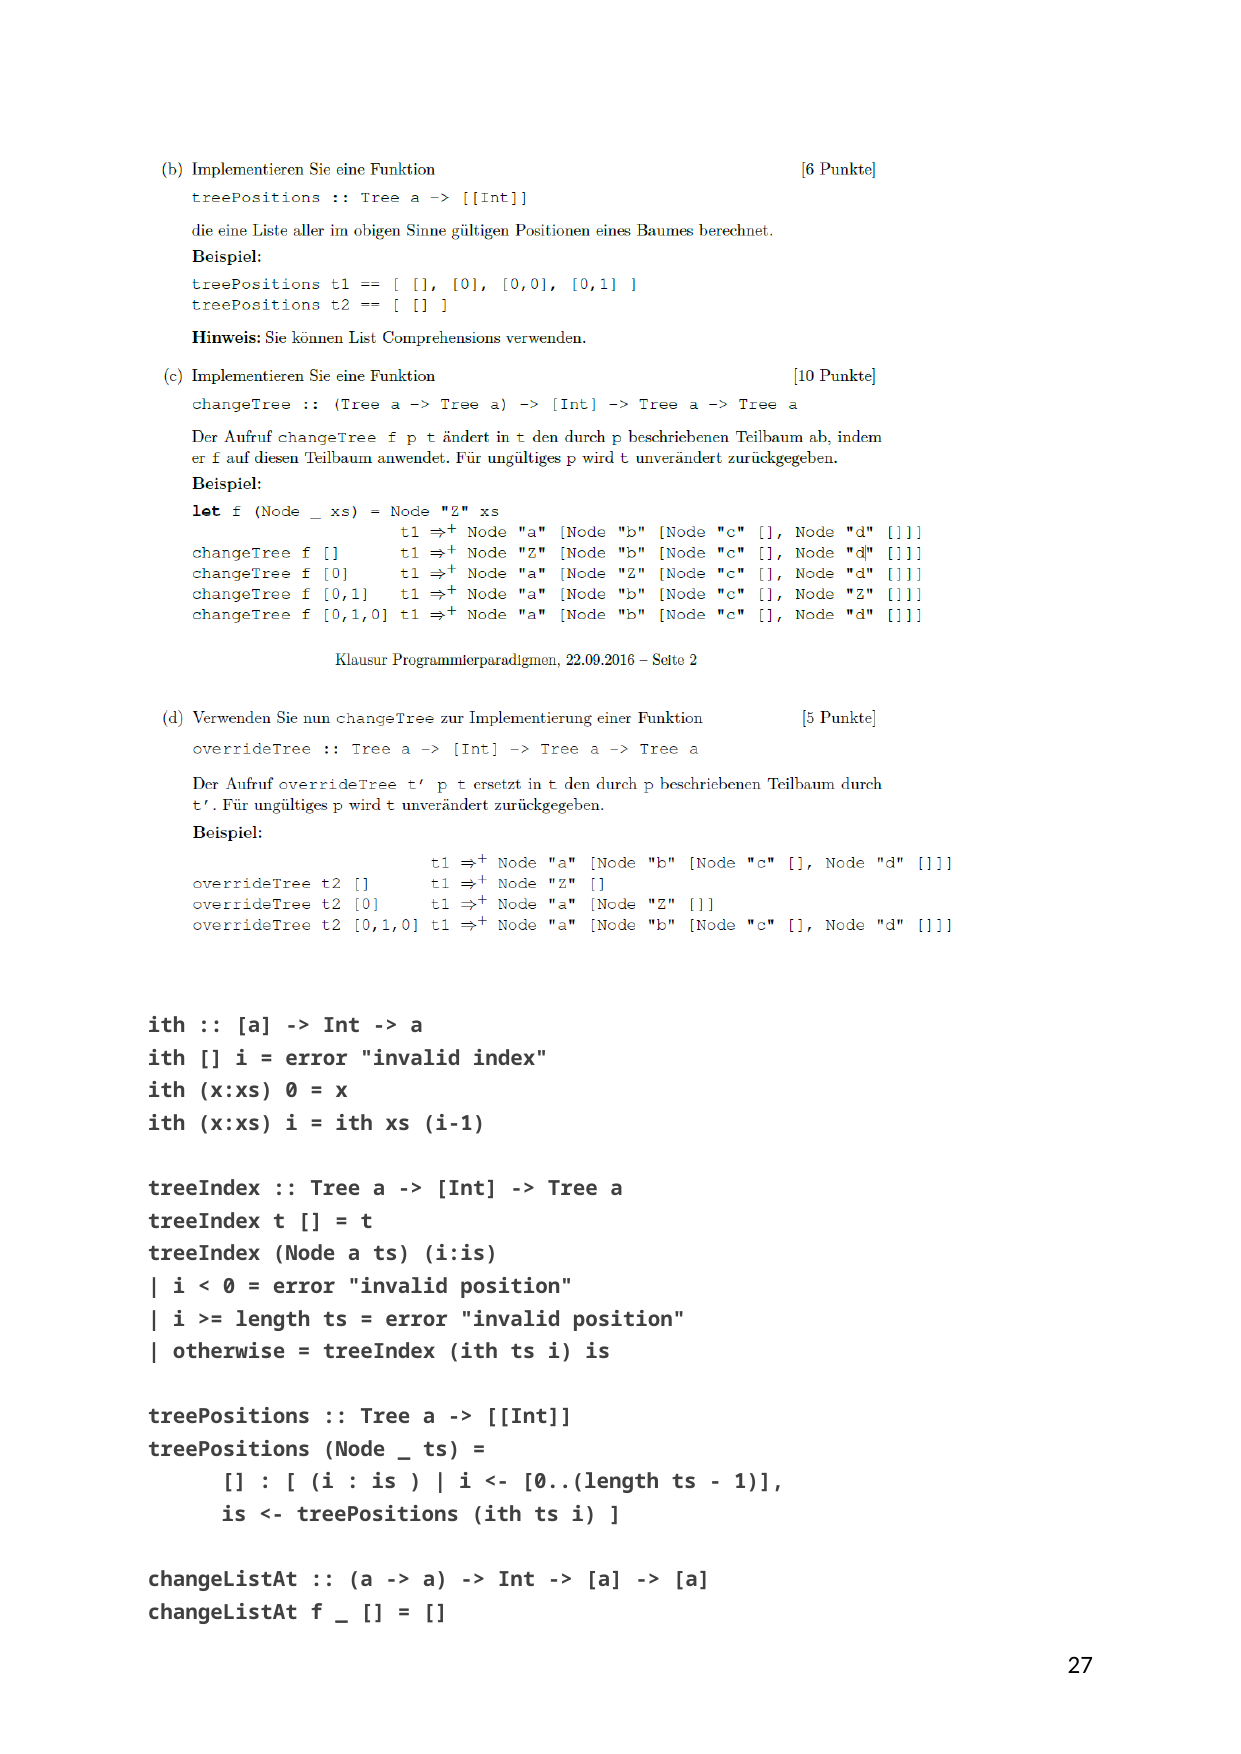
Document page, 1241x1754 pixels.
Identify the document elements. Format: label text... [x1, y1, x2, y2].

text treeIndex :: Tree a -> [Int] -> Tree a [148, 1173, 1093, 1202]
picture [147, 690, 956, 954]
text ith [] i = error "invalid index" [148, 1043, 1093, 1071]
text changeListAt f _ [] = [] [148, 1597, 1093, 1626]
text ith (x:xs) i = ith xs (i-1) [148, 1108, 1093, 1136]
text treePositions :: Tree a -> [[Int]] [148, 1401, 1093, 1430]
text [] : [ (i : is ) | i <- [0..(length ts - 1)], [148, 1467, 1093, 1495]
text | i < 0 = error "invalid position" [148, 1271, 1093, 1299]
text is <- treePositions (ith ts i) ] [148, 1499, 1093, 1528]
text treeIndex t [] = t [148, 1206, 1093, 1234]
text | i >= length ts = error "invalid position" [148, 1304, 1093, 1332]
picture [147, 147, 930, 677]
text treePositions (Node _ ts) = [148, 1434, 1093, 1462]
text ith (x:xs) 0 = x [148, 1075, 1093, 1104]
text | otherwise = treeIndex (ith ts i) is [148, 1336, 1093, 1365]
text changeListAt :: (a -> a) -> Int -> [a] -> [a] [148, 1564, 1093, 1593]
text ith :: [a] -> Int -> a [148, 1010, 1093, 1039]
text treeIndex (Node a ts) (i:is) [148, 1238, 1093, 1267]
